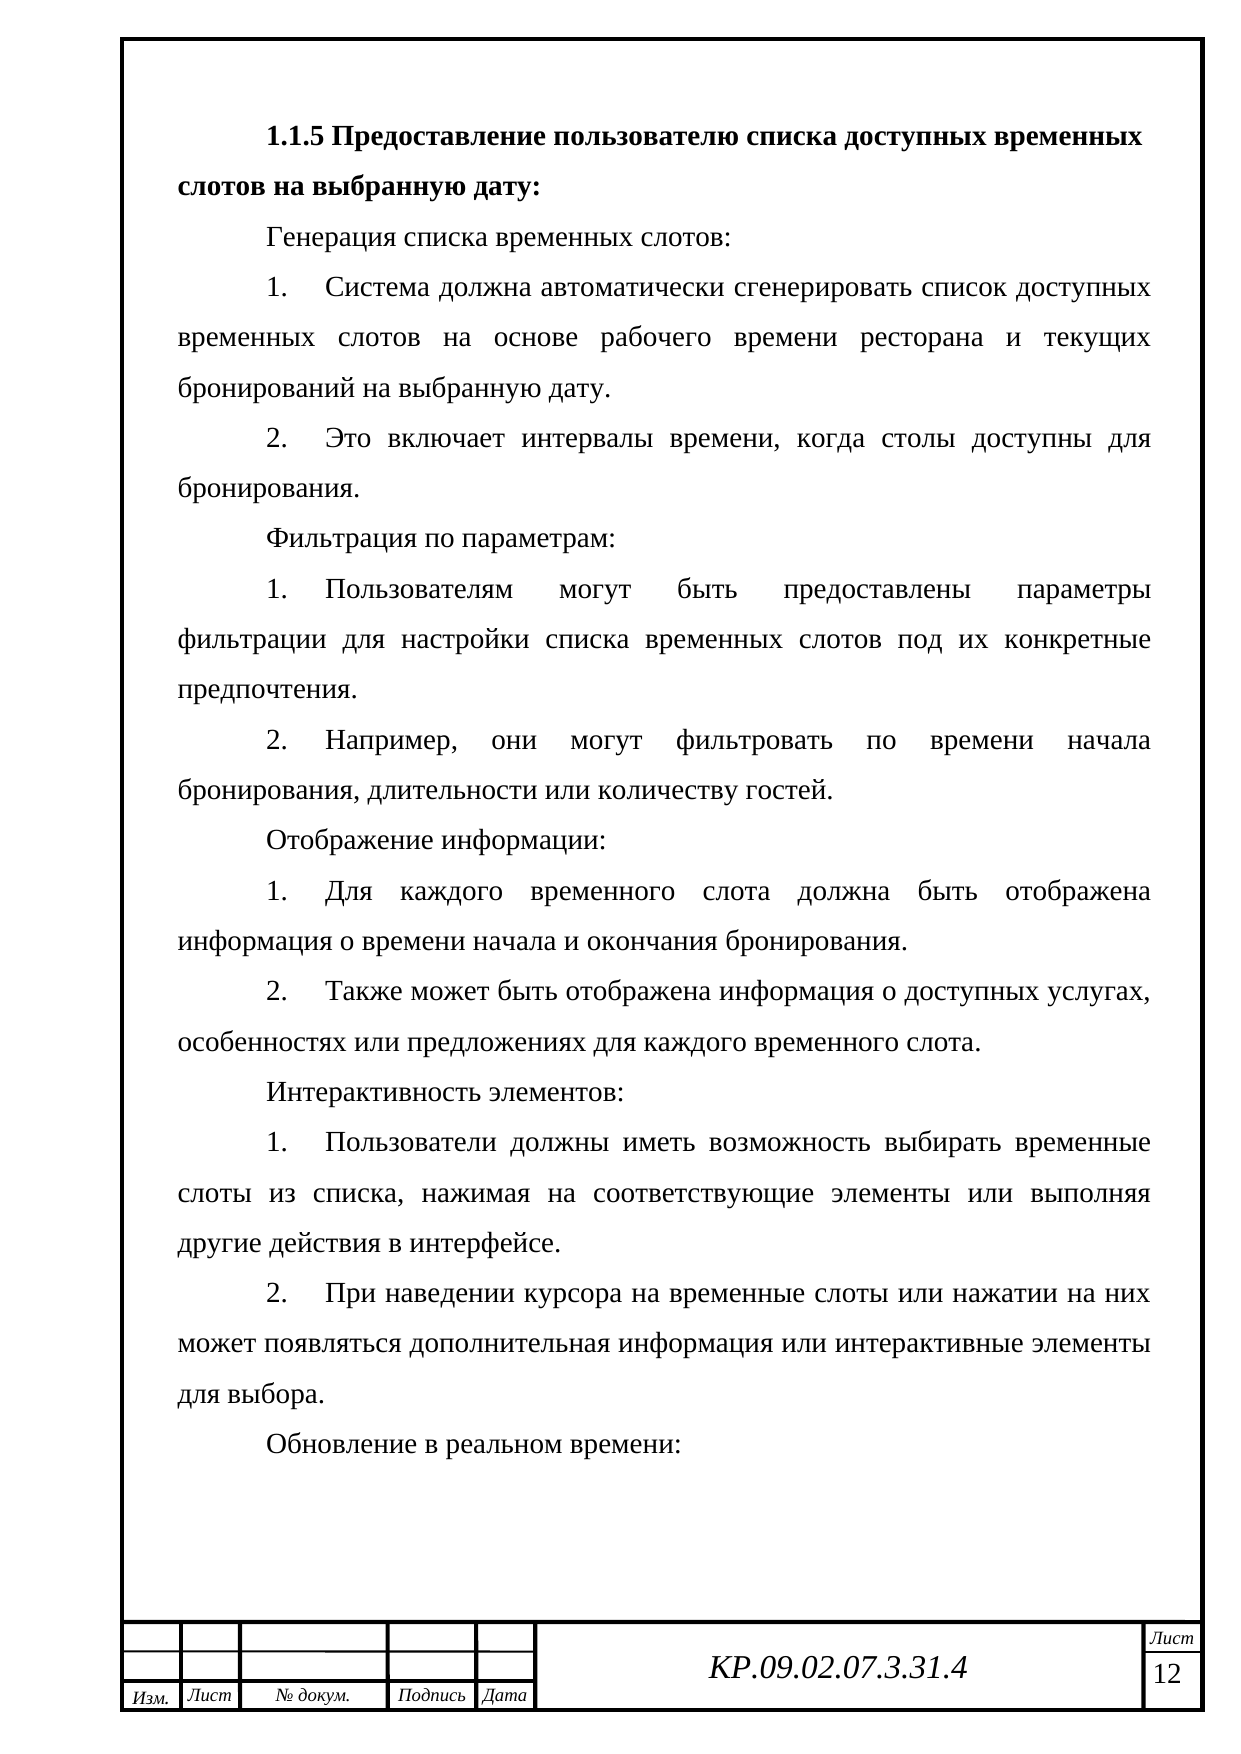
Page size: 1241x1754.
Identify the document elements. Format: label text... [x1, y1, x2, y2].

text Фильтрация по параметрам: [177, 521, 1152, 554]
list Также может быть отображена информация о доступных услугах, особенностях или предложениях для каждого временного слота. [177, 973, 1152, 1057]
list Для каждого временного слота должна быть отображена информация о времени начала и окончания бронирования. [177, 873, 1152, 957]
text Отображение информации: [177, 822, 1152, 856]
list Пользователи должны иметь возможность выбирать временные слоты из списка, нажимая на соответствующие элементы или выполняя другие действия в интерфейсе. [177, 1124, 1152, 1258]
list При наведении курсора на временные слоты или нажатии на них может появляться дополнительная информация или интерактивные элементы для выбора. [177, 1275, 1152, 1409]
subtitle 1.1.5 Предоставление пользователю списка доступных временных слотов на выбранную дату: [177, 118, 1152, 202]
list Это включает интервалы времени, когда столы доступны для бронирования. [177, 420, 1152, 504]
list Например, они могут фильтровать по времени начала бронирования, длительности или количеству гостей. [177, 722, 1152, 806]
list Система должна автоматически сгенерировать список доступных временных слотов на основе рабочего времени ресторана и текущих бронирований на выбранную дату. [177, 269, 1152, 403]
text Обновление в реальном времени: [177, 1426, 1152, 1460]
list Пользователям могут быть предоставлены параметры фильтрации для настройки списка временных слотов под их конкретные предпочтения. [177, 571, 1152, 705]
text Интерактивность элементов: [177, 1074, 1152, 1108]
text Генерация списка временных слотов: [177, 219, 1152, 252]
